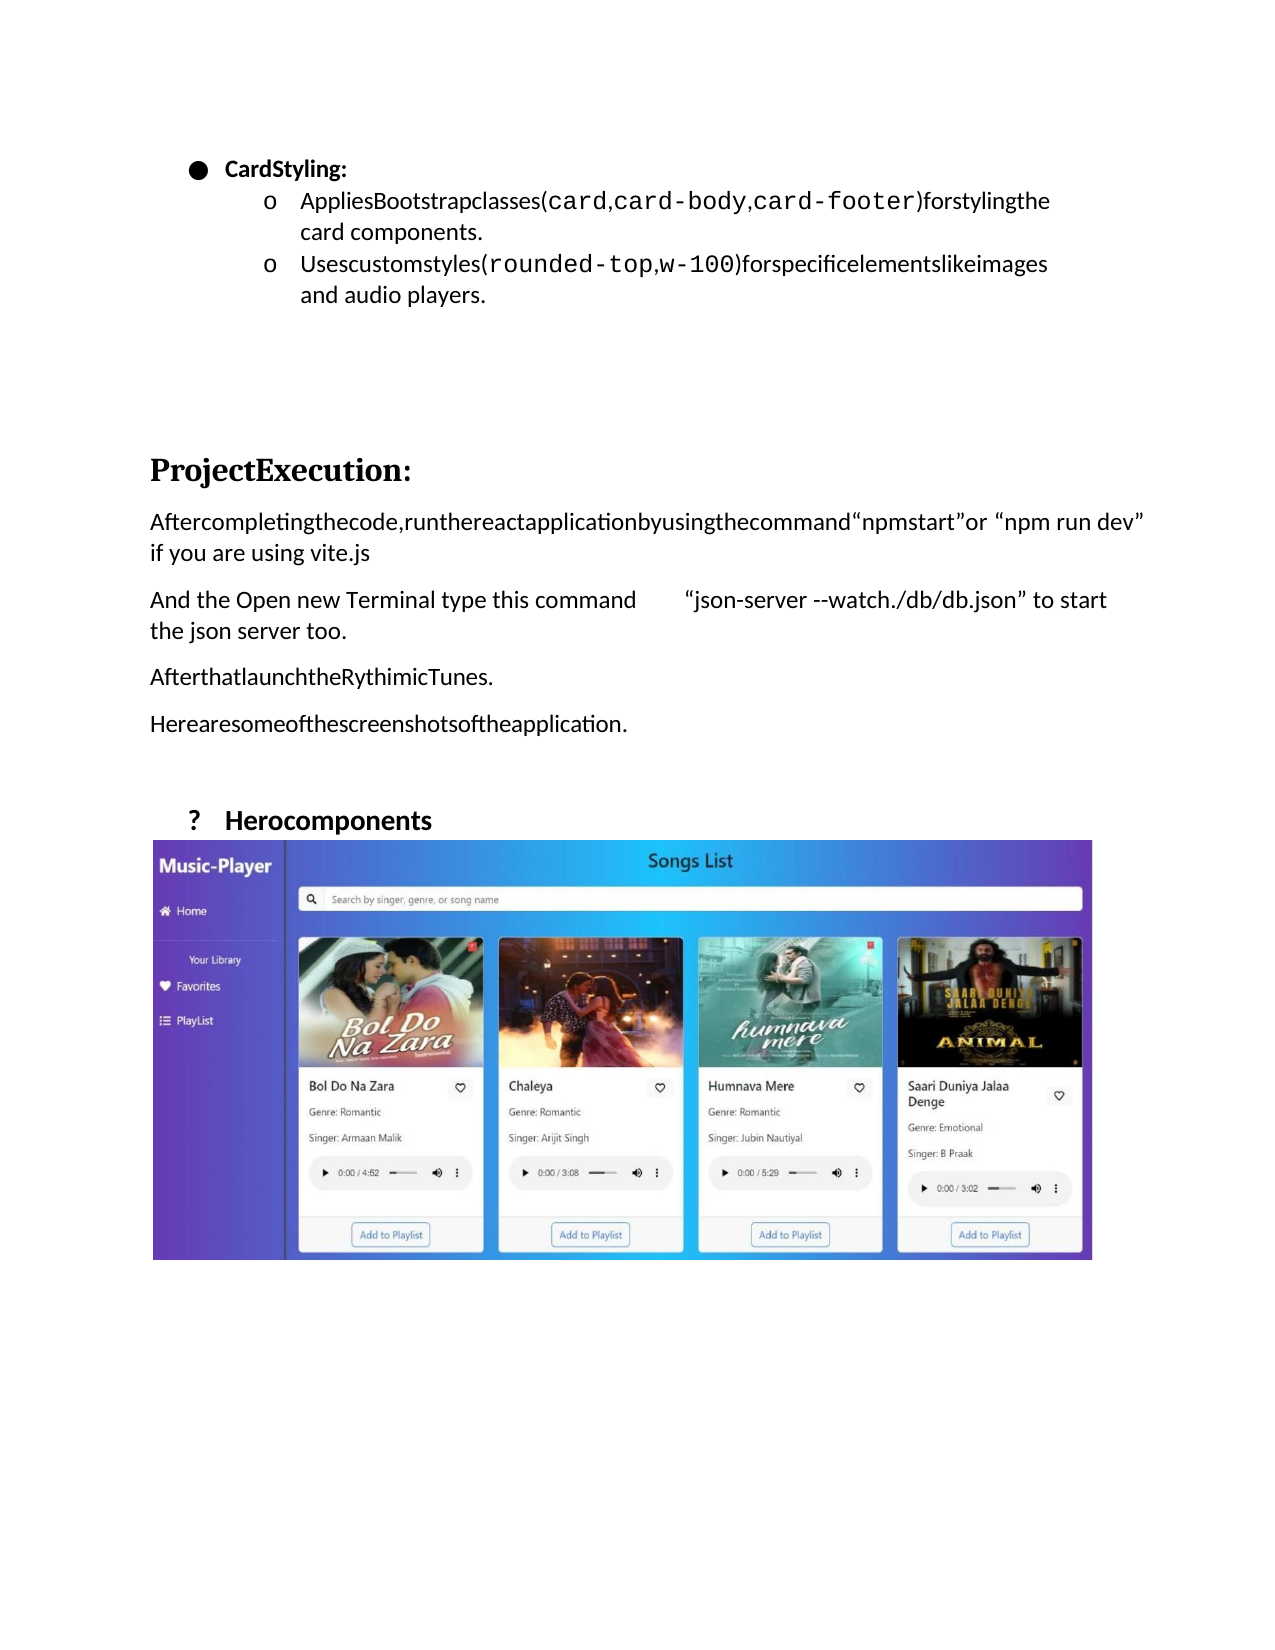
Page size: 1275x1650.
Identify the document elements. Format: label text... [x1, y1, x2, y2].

picture [153, 840, 1093, 1260]
text Aftercompletingthecode,runthereactapplicationbyusingthecommand“npmstart”or “npm run dev” if you are using vite.js [150, 507, 1152, 568]
list AppliesBootstrapclasses(card,card-body,card-footer)forstylingthe card components. [263, 185, 1062, 247]
text And the Open new Terminal type this command “json-server --watch./db/db.json” to start the json server too. [150, 584, 1107, 645]
subtitle ProjectExecution: [150, 451, 1162, 489]
list CardStyling: [187, 151, 1162, 185]
list Usescustomstyles(rounded-top,w-100)forspecificelementslikeimages and audio players. [263, 248, 1092, 310]
text ? Herocomponents [187, 802, 1162, 837]
text AfterthatlaunchtheRythimicTunes. Herearesomeofthescreenshotsoftheapplication. [150, 661, 939, 738]
